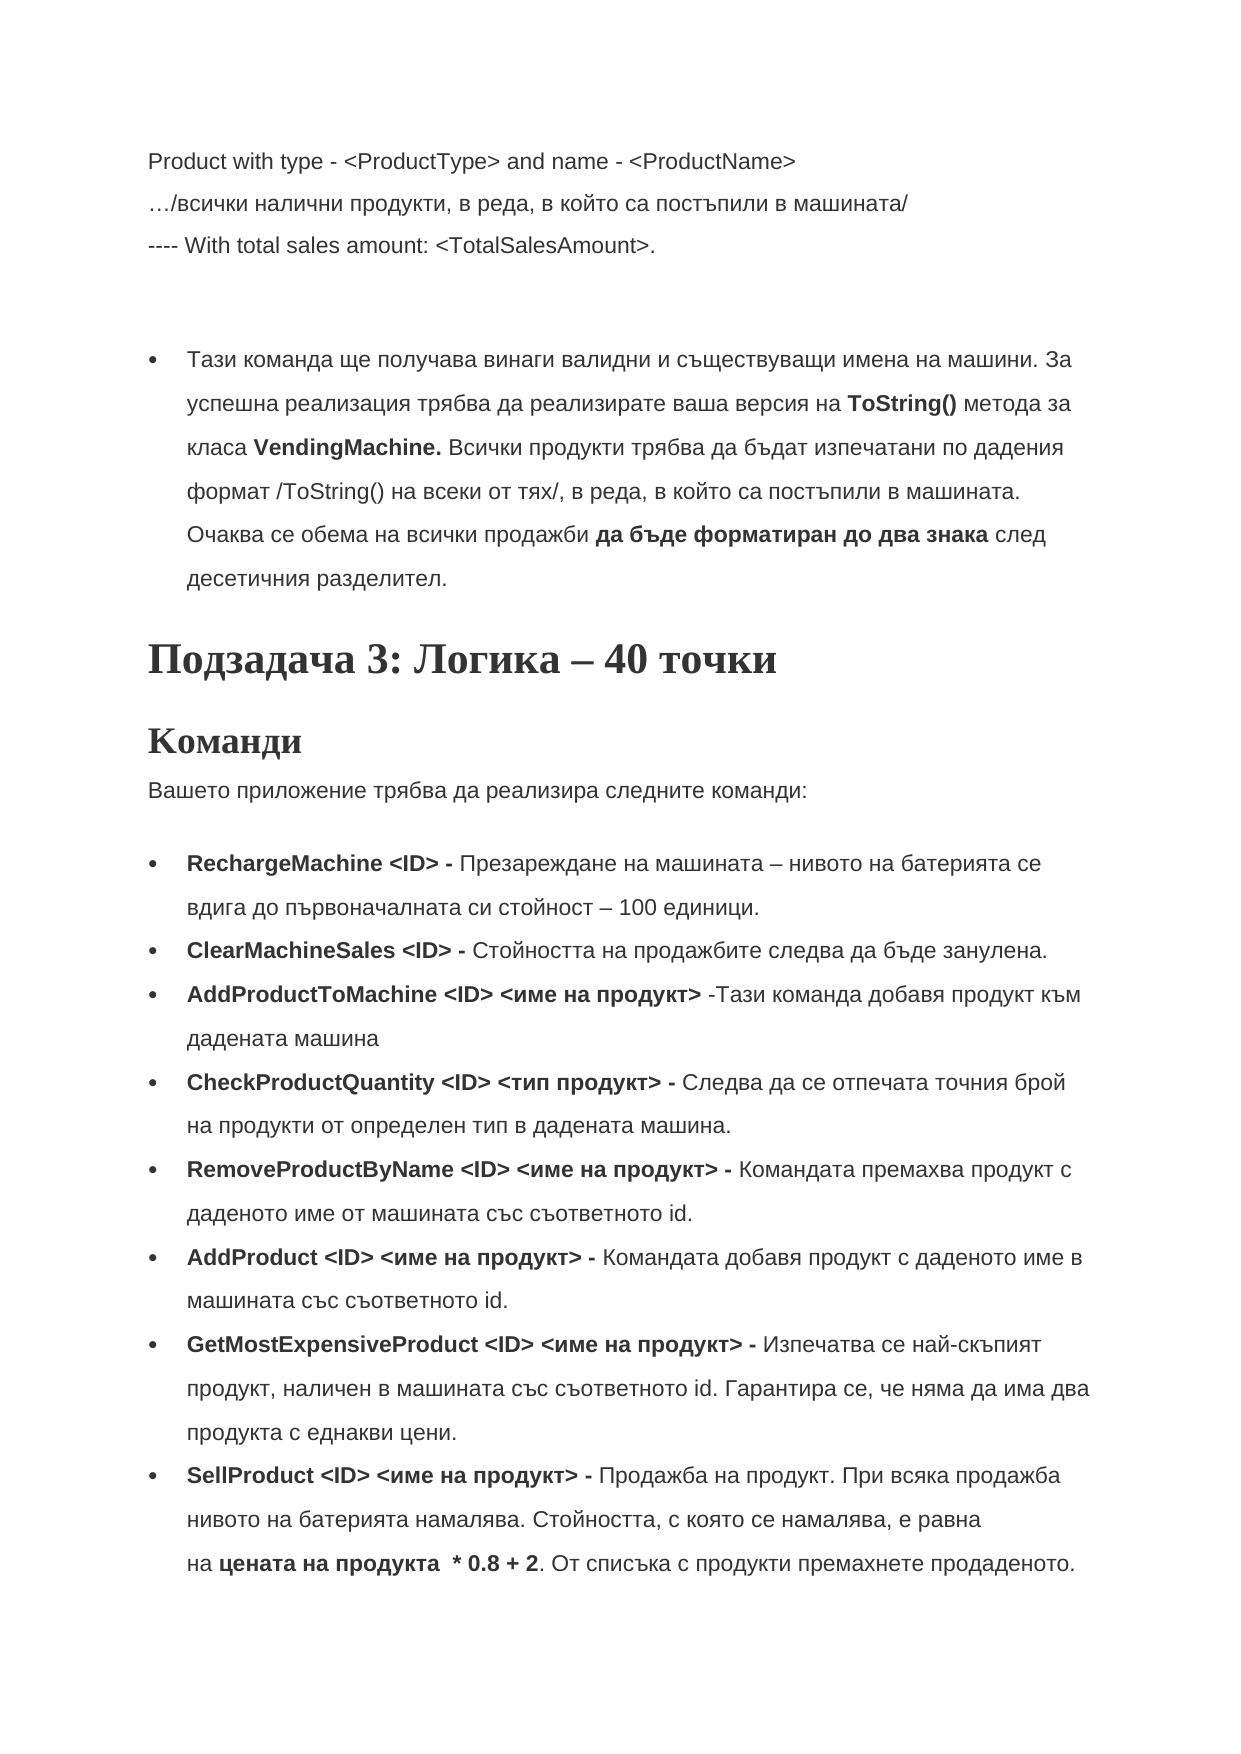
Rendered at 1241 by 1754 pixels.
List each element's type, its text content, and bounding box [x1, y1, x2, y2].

text …/всички налични продукти, в реда, в който са постъпили в машината/ [148, 189, 1093, 216]
list AddProduct <ID> <име на продукт> - Командата добавя продукт с даденото име в машината със съответното id. [149, 1226, 1093, 1314]
list CheckProductQuantity <ID> <тип продукт> - Следва да се отпечата точния брой на продукти от определен тип в дадената машина. [149, 1051, 1093, 1139]
list AddProductToMachine <ID> <име на продукт> -Тази команда добавя продукт към дадената машина [149, 964, 1093, 1051]
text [148, 148, 1093, 174]
list GetMostExpensiveProduct <ID> <име на продукт> - Изпечатва се най-скъпият продукт, наличен в машината със съответното id. Гарантира се, че няма да има два продукта с еднакви цени. [149, 1314, 1093, 1445]
text Подзадача 3: Логика – 40 точки [148, 621, 1093, 683]
list RemoveProductByName <ID> <име на продукт> - Командата премахва продукт с даденото име от машината със съответното id. [149, 1139, 1093, 1226]
text ---- With total sales amount: <TotalSalesAmount>. [148, 232, 1093, 258]
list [149, 1445, 1093, 1576]
text Kоманди [148, 699, 1093, 761]
list ClearMachineSales <ID> - Стойността на продажбите следва да бъде занулена. [149, 920, 1093, 964]
list RechargeMachine <ID> - Презареждане на машината – нивото на батерията се вдига до първоначалната си стойност – 100 единици. [149, 832, 1093, 920]
list Тази команда ще получава винаги валидни и съществуващи имена на машини. За успешна реализация трябва да реализирате ваша версия на ToString() метода за класа VendingMachine. Всички продукти трябва да бъдат изпечатани по дадения формат /ToString() на всеки от тях/, в реда, в който са постъпили в машината. Oчаква се обема на всички продажби да бъде форматиран до два знака след десетичния разделител. [149, 329, 1093, 592]
text Вашето приложение трябва да реализира следните команди: [148, 777, 1093, 803]
